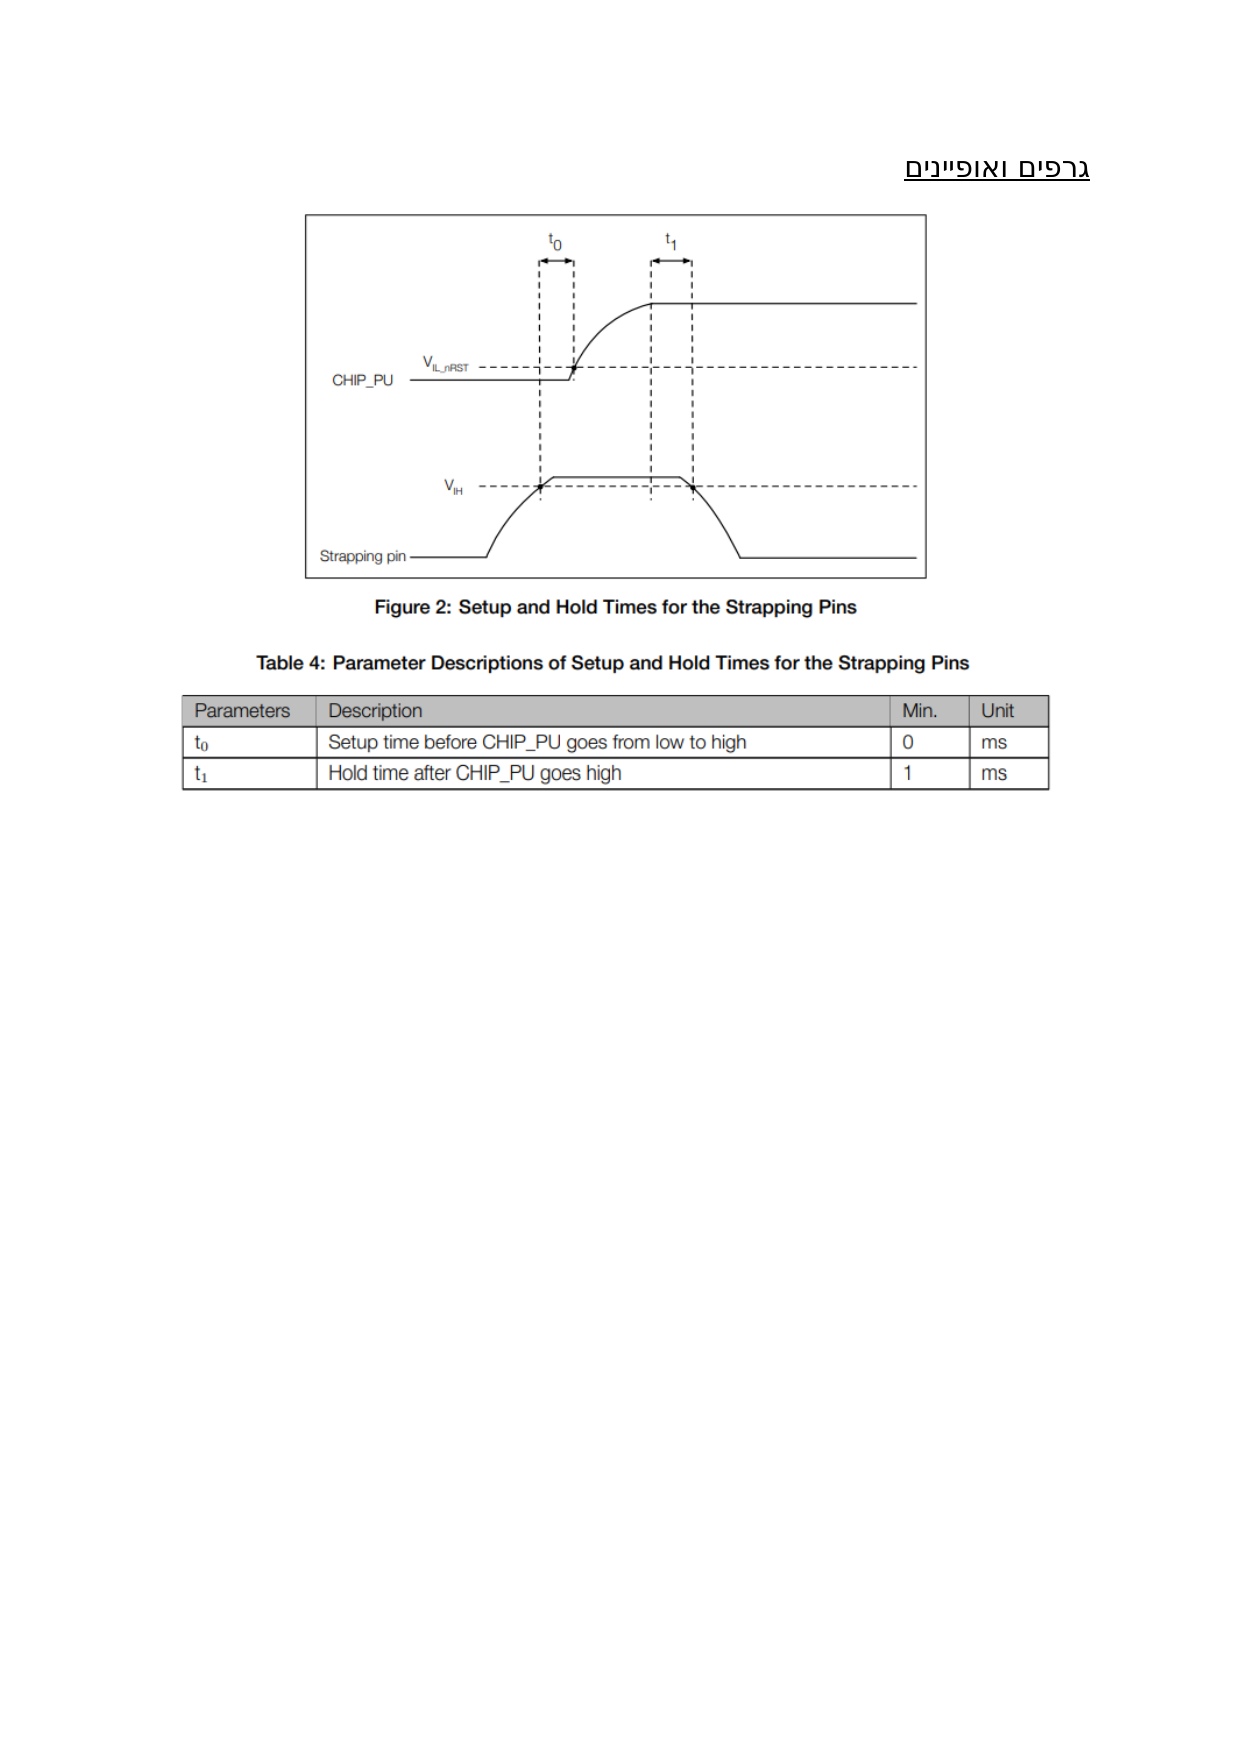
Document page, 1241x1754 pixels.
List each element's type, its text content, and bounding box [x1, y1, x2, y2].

picture [150, 205, 1090, 815]
subtitle גרפים ואופיינים [150, 150, 1090, 184]
